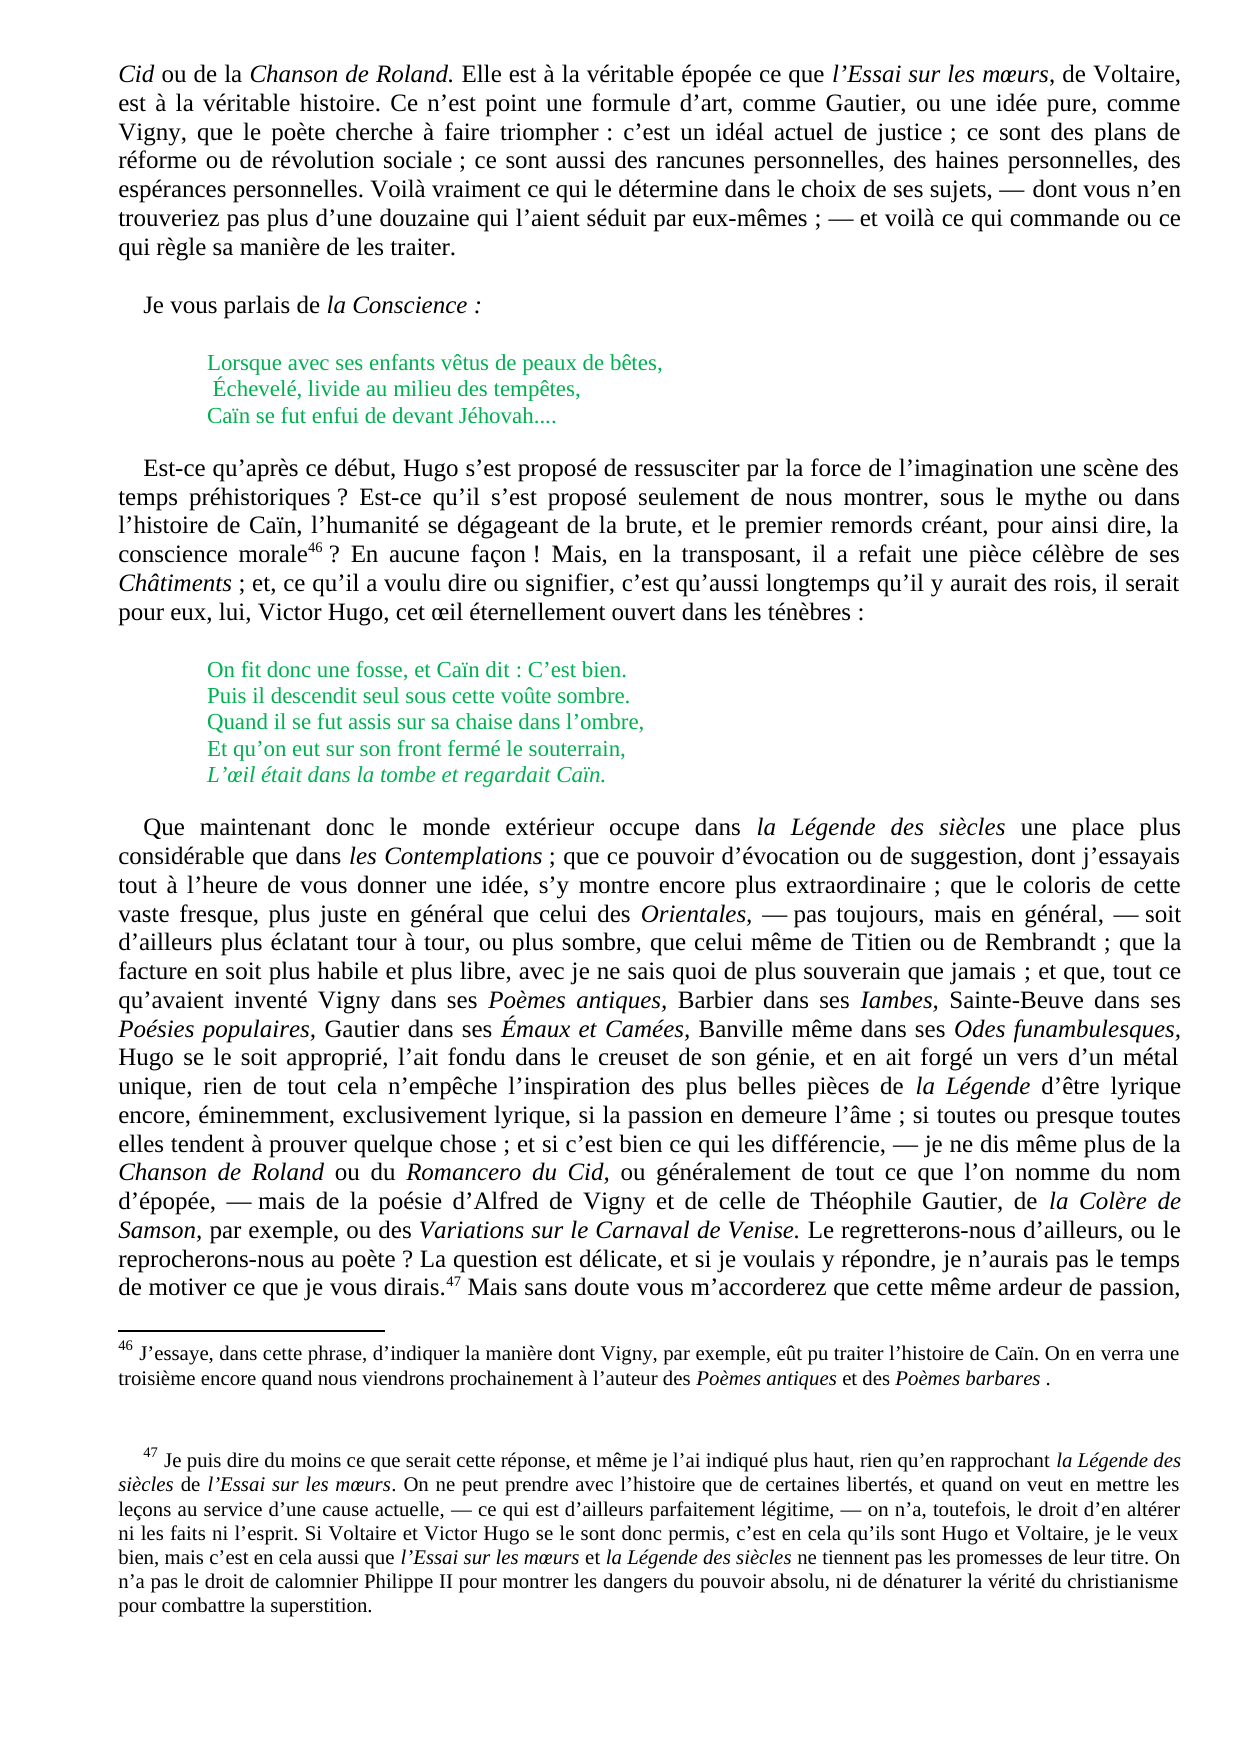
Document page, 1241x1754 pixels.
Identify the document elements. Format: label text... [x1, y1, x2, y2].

text On fit donc une fosse, et Caïn dit : C’est bien. [207, 656, 1181, 682]
text Lorsque avec ses enfants vêtus de peaux de bêtes, [207, 349, 1181, 375]
text Je vous parlais de la Conscience : [118, 290, 1181, 319]
text Caïn se fut enfui de devant Jéhovah.... [207, 402, 1181, 428]
text Quand il se fut assis sur sa chaise dans l’ombre, [207, 708, 1181, 735]
text Échevelé, livide au milieu des tempêtes, [207, 375, 1181, 402]
text Et qu’on eut sur son front fermé le souterrain, [207, 735, 1181, 761]
text Puis il descendit seul sous cette voûte sombre. [207, 682, 1181, 708]
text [118, 59, 1181, 260]
text L’œil était dans la tombe et regardait Caïn. [207, 761, 1181, 787]
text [118, 812, 1181, 1301]
text Est-ce qu’après ce début, Hugo s’est proposé de ressusciter par la force de l’imagination une scène des temps préhistoriques ? Est-ce qu’il s’est proposé seulement de nous montrer, sous le mythe ou dans l’histoire de Caïn, l’humanité se dégageant de la brute, et le premier remords créant, pour ainsi dire, la conscience morale ? En aucune façon ! Mais, en la transposant, il a refait une pièce célèbre de ses Châtiments ; et, ce qu’il a voulu dire ou signifier, c’est qu’aussi longtemps qu’il y aurait des rois, il serait pour eux, lui, Victor Hugo, cet œil éternellement ouvert dans les ténèbres : [118, 453, 1181, 626]
